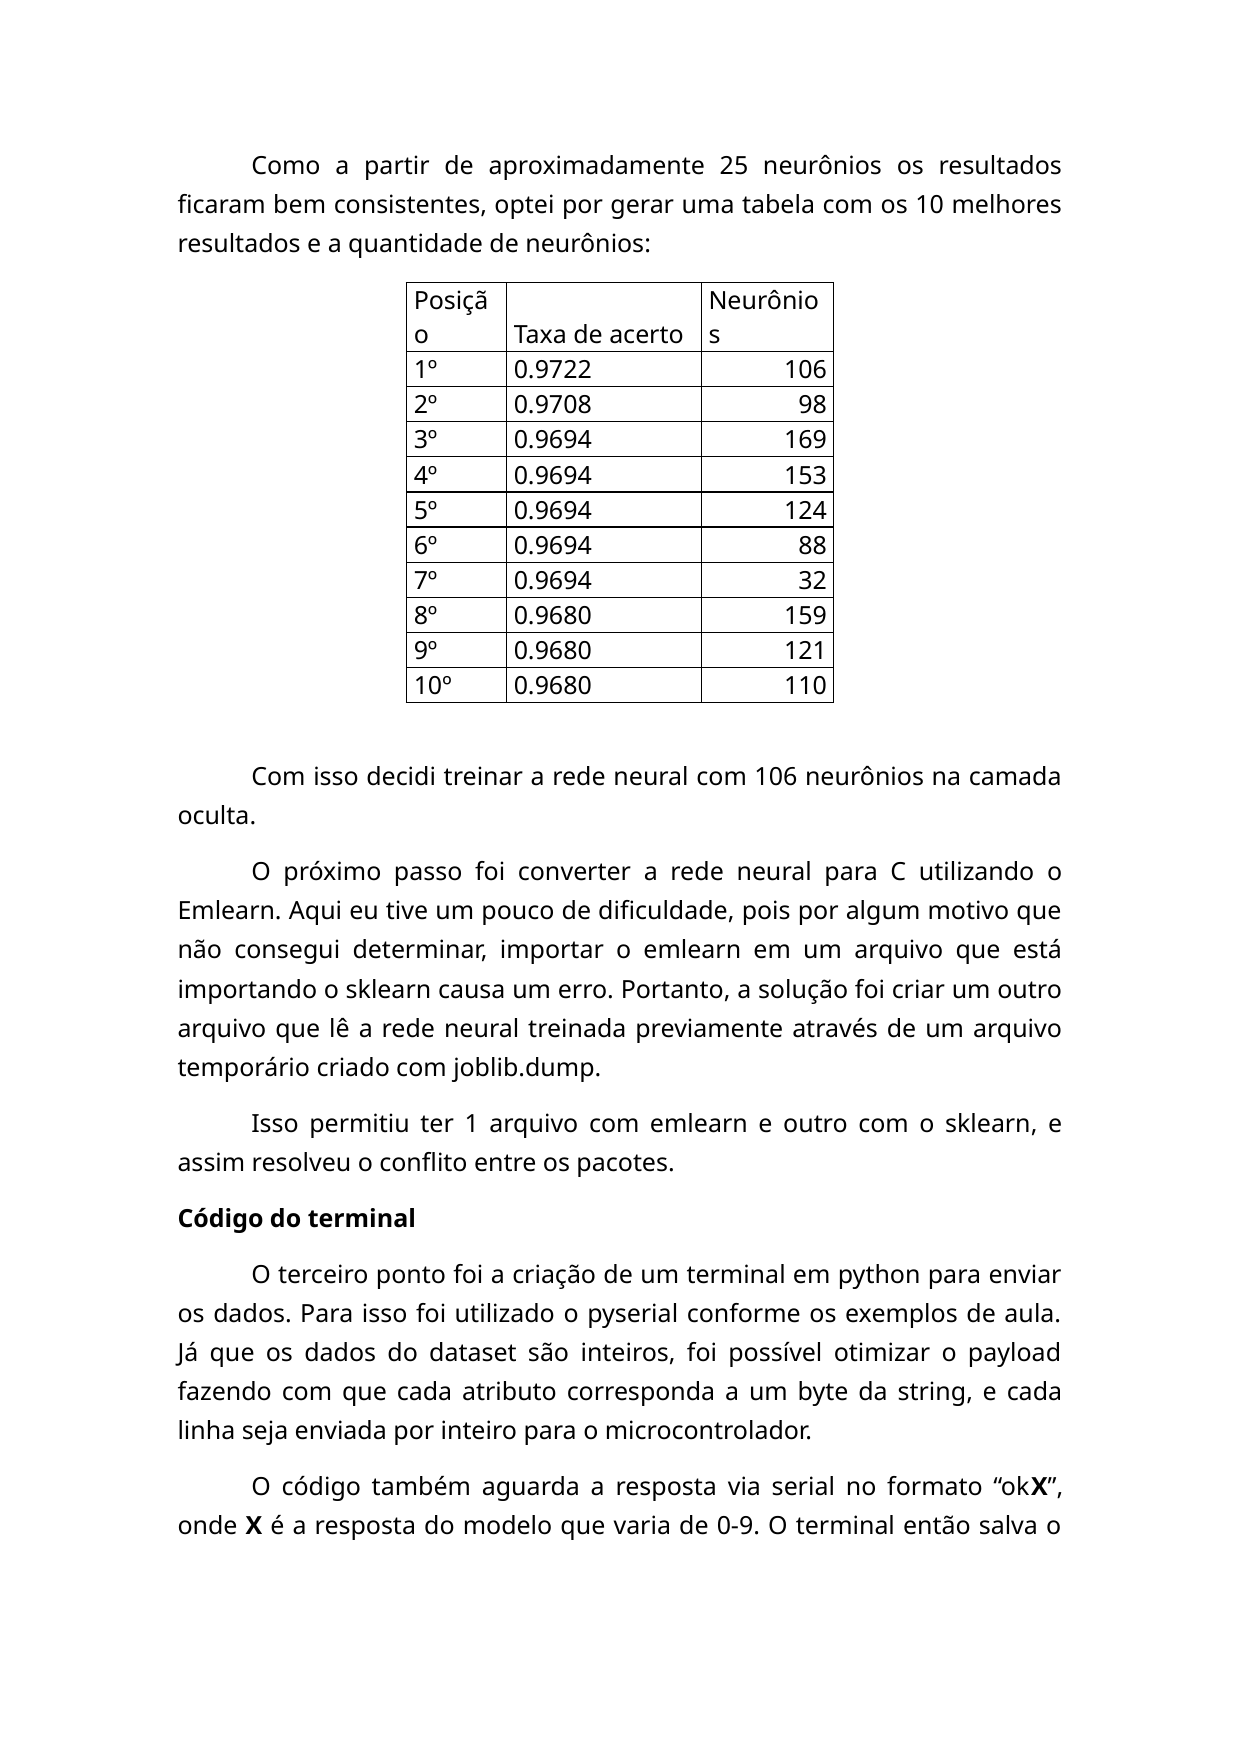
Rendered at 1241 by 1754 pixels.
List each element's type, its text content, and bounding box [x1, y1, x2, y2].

table_cell 110 [702, 668, 833, 702]
table_cell 10º [407, 668, 506, 702]
table_cell 153 [702, 457, 833, 491]
table_cell 9º [407, 633, 506, 667]
text O terceiro ponto foi a criação de um terminal em python para enviar os dados. Para isso foi utilizado o pyserial conforme os exemplos de aula. Já que os dados do dataset são inteiros, foi possível otimizar o payload fazendo com que cada atributo corresponda a um byte da string, e cada linha seja enviada por inteiro para o microcontrolador. [177, 1256, 1063, 1447]
text O próximo passo foi converter a rede neural para C utilizando o Emlearn. Aqui eu tive um pouco de dificuldade, pois por algum motivo que não consegui determinar, importar o emlearn em um arquivo que está importando o sklearn causa um erro. Portanto, a solução foi criar um outro arquivo que lê a rede neural treinada previamente através de um arquivo temporário criado com joblib.dump. [177, 854, 1063, 1084]
table_cell 6º [407, 528, 506, 562]
text Isso permitiu ter 1 arquivo com emlearn e outro com o sklearn, e assim resolveu o conflito entre os pacotes. [177, 1106, 1063, 1179]
table_header Taxa de acerto [507, 283, 701, 351]
table_cell 1º [407, 352, 506, 386]
table_cell 0.9680 [507, 598, 701, 632]
text Código do terminal [177, 1201, 1063, 1234]
table_cell 124 [702, 493, 833, 526]
table_cell 98 [702, 387, 833, 421]
table_cell 3º [407, 422, 506, 456]
table_cell 2º [407, 387, 506, 421]
table_cell 32 [702, 563, 833, 597]
table_cell 4º [407, 457, 506, 491]
table_cell 0.9694 [507, 528, 701, 562]
table_cell 0.9722 [507, 352, 701, 386]
table_cell 0.9694 [507, 563, 701, 597]
table_cell 159 [702, 598, 833, 632]
table_cell 0.9708 [507, 387, 701, 421]
table_cell 5º [407, 493, 506, 526]
table_cell 7º [407, 563, 506, 597]
table_header Neurônios [702, 283, 833, 351]
table_cell 0.9694 [507, 493, 701, 526]
table_cell 0.9694 [507, 457, 701, 491]
table_cell 88 [702, 528, 833, 562]
table_cell 169 [702, 422, 833, 456]
table_cell 0.9680 [507, 633, 701, 667]
text Como a partir de aproximadamente 25 neurônios os resultados ficaram bem consistentes, optei por gerar uma tabela com os 10 melhores resultados e a quantidade de neurônios: [177, 148, 1063, 260]
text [177, 1469, 1063, 1542]
text Com isso decidi treinar a rede neural com 106 neurônios na camada oculta. [177, 759, 1063, 832]
table_cell 0.9694 [507, 422, 701, 456]
table_cell 121 [702, 633, 833, 667]
table_cell 0.9680 [507, 668, 701, 702]
table_header Posição [407, 283, 506, 351]
table_cell 106 [702, 352, 833, 386]
table_cell 8º [407, 598, 506, 632]
